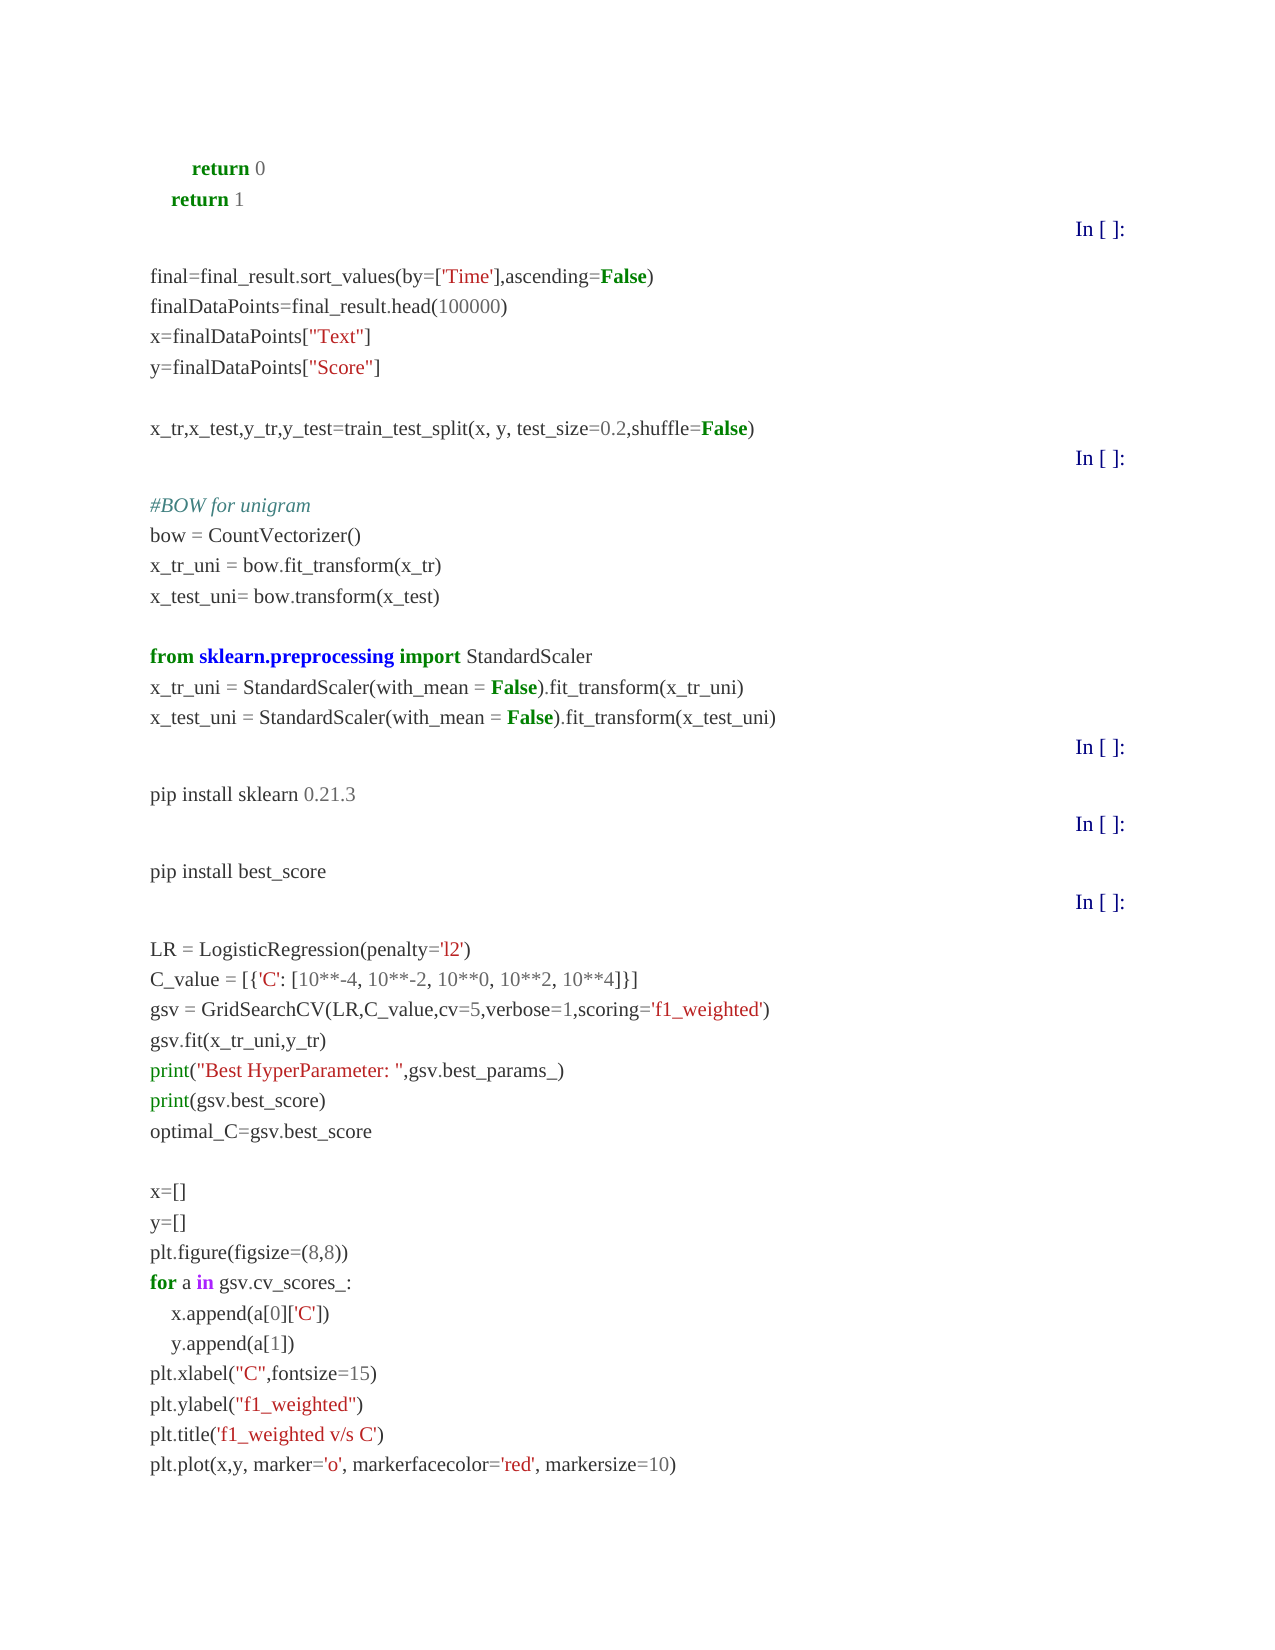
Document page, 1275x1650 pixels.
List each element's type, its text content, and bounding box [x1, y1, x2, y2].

text print(gsv.best_score) [150, 1082, 1125, 1112]
text In [ ]: [150, 729, 1125, 759]
text x=finalDataPoints["Text"] [150, 318, 1125, 348]
text final=final_result.sort_values(by=['Time'],ascending=False) [150, 258, 1125, 288]
text y=finalDataPoints["Score"] [150, 348, 1125, 379]
text plt.plot(x,y, marker='o', markerfacecolor='red', markersize=10) [150, 1446, 1125, 1476]
text return 1 [150, 180, 1125, 211]
text LR = LogisticRegression(penalty='l2') [150, 931, 1125, 961]
text finalDataPoints=final_result.head(100000) [150, 288, 1125, 318]
text plt.ylabel("f1_weighted") [150, 1385, 1125, 1416]
text x_test_uni= bow.transform(x_test) [150, 577, 1125, 608]
text plt.title('f1_weighted v/s C') [150, 1416, 1125, 1446]
text from sklearn.preprocessing import StandardScaler [150, 638, 1125, 668]
text x.append(a[0]['C']) [150, 1294, 1125, 1324]
text #BOW for unigram [150, 486, 1125, 517]
text gsv.fit(x_tr_uni,y_tr) [150, 1021, 1125, 1052]
text optimal_C=gsv.best_score [150, 1112, 1125, 1143]
text y=[] [150, 1203, 1125, 1234]
text plt.xlabel("C",fontsize=15) [150, 1355, 1125, 1385]
text C_value = [{'C': [10**-4, 10**-2, 10**0, 10**2, 10**4]}] [150, 961, 1125, 991]
text x=[] [150, 1173, 1125, 1203]
text x_tr_uni = bow.fit_transform(x_tr) [150, 547, 1125, 577]
text x_tr,x_test,y_tr,y_test=train_test_split(x, y, test_size=0.2,shuffle=False) [150, 409, 1125, 439]
text plt.figure(figsize=(8,8)) [150, 1234, 1125, 1264]
text return 0 [150, 150, 1125, 180]
text y.append(a[1]) [150, 1324, 1125, 1355]
text x_test_uni = StandardScaler(with_mean = False).fit_transform(x_test_uni) [150, 699, 1125, 729]
text for a in gsv.cv_scores_: [150, 1264, 1125, 1294]
text print("Best HyperParameter: ",gsv.best_params_) [150, 1052, 1125, 1082]
text bow = CountVectorizer() [150, 517, 1125, 547]
text In [ ]: [150, 211, 1125, 241]
text x_tr_uni = StandardScaler(with_mean = False).fit_transform(x_tr_uni) [150, 668, 1125, 699]
text In [ ]: [150, 806, 1125, 837]
text pip install sklearn 0.21.3 [150, 776, 1125, 806]
text In [ ]: [150, 883, 1125, 914]
text In [ ]: [150, 439, 1125, 470]
text gsv = GridSearchCV(LR,C_value,cv=5,verbose=1,scoring='f1_weighted') [150, 991, 1125, 1021]
text pip install best_score [150, 853, 1125, 883]
